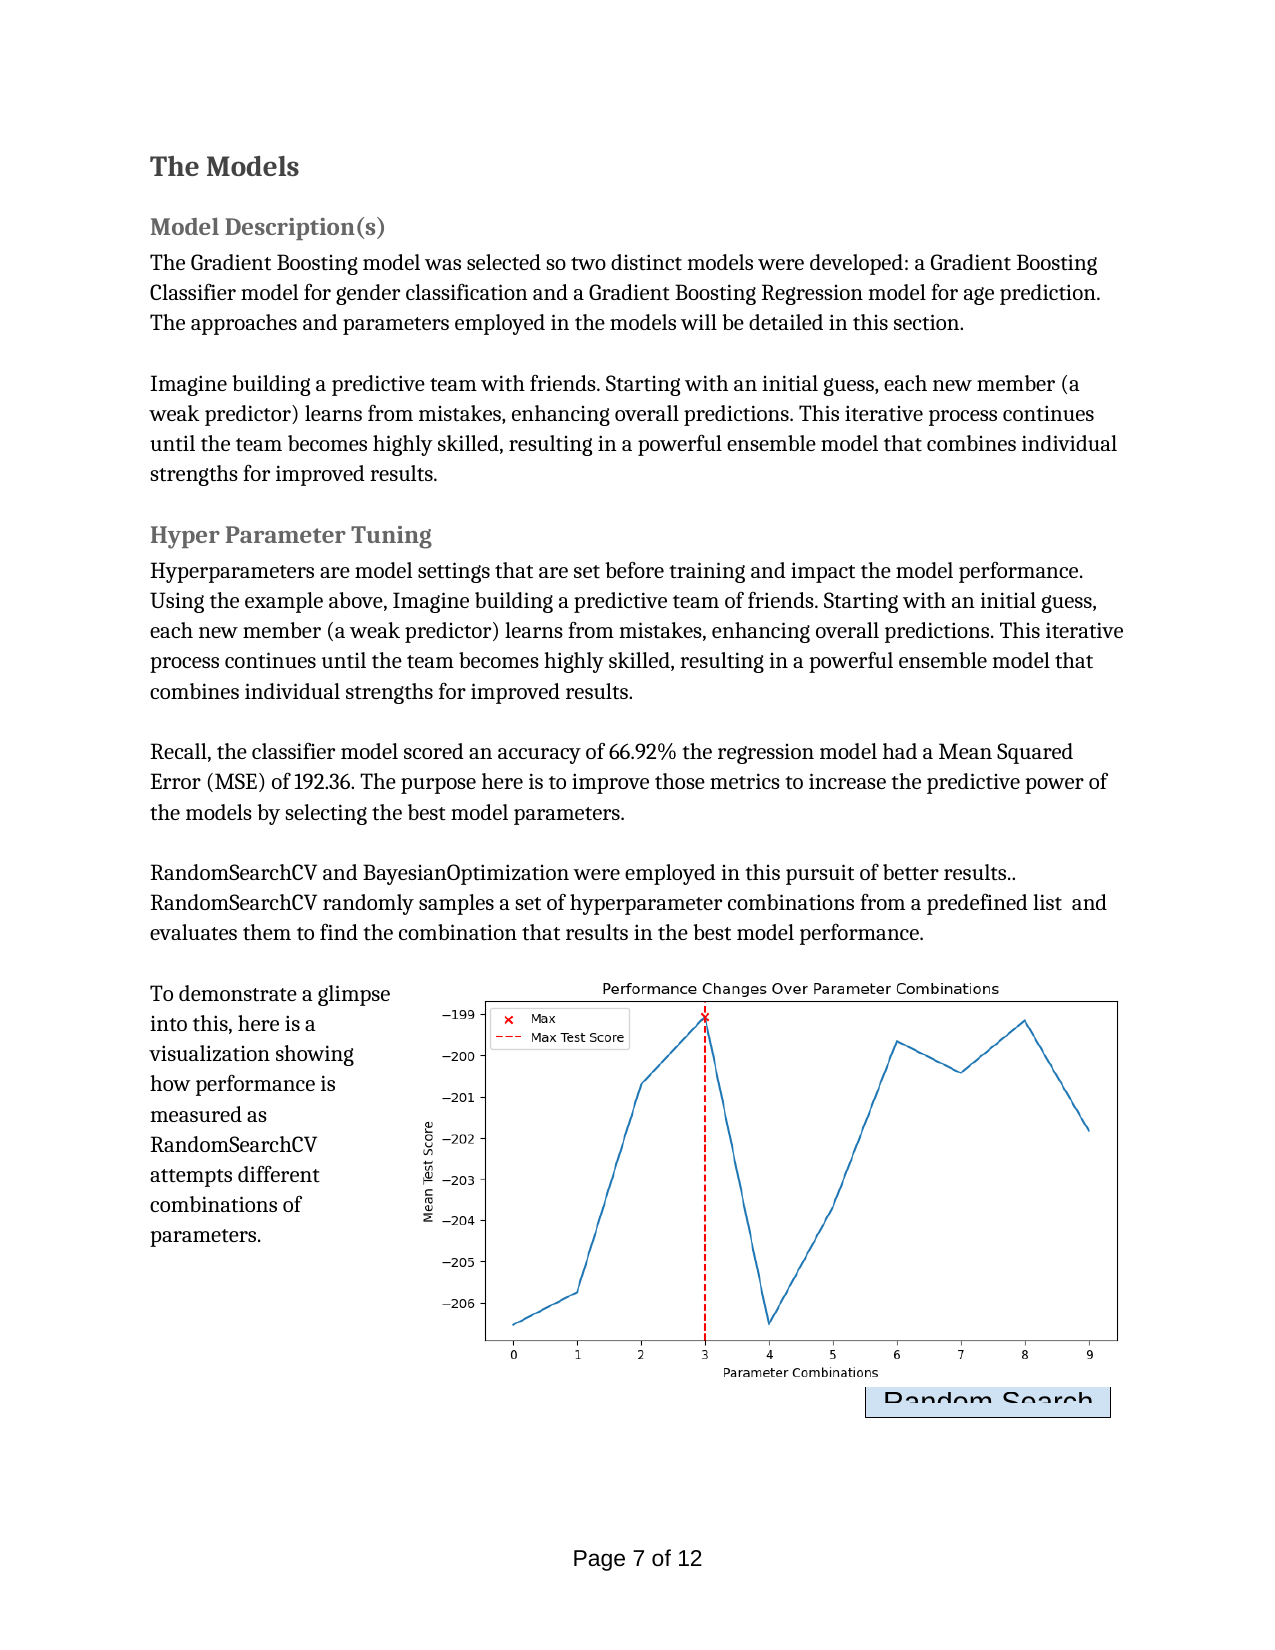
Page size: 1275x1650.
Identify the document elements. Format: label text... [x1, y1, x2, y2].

text RandomSearchCV and BayesianOptimization were employed in this pursuit of better results.. RandomSearchCV randomly samples a set of hyperparameter combinations from a predefined list and evaluates them to find the combination that results in the best model performance. [150, 860, 1125, 947]
text Recall, the classifier model scored an accuracy of 66.92% the regression model had a Mean Squared Error (MSE) of 192.36. The purpose here is to improve those metrics to increase the predictive power of the models by selecting the best model parameters. [150, 739, 1125, 826]
subtitle Model Description(s) [150, 213, 1125, 241]
subtitle The Models [150, 150, 1125, 183]
text Hyperparameters are model settings that are set before training and impact the model performance. Using the example above, Imagine building a predictive team of friends. Starting with an initial guess, each new member (a weak predictor) learns from mistakes, enhancing overall predictions. This iterative process continues until the team becomes highly skilled, resulting in a powerful ensemble model that combines individual strengths for improved results. [150, 558, 1125, 705]
picture [414, 974, 1125, 1387]
text The Gradient Boosting model was selected so two distinct models were developed: a Gradient Boosting Classifier model for gender classification and a Gradient Boosting Regression model for age prediction. The approaches and parameters employed in the models will be detailed in this section. [150, 250, 1125, 337]
text To demonstrate a glimpse into this, here is a visualization showing how performance is measured as RandomSearchCV attempts different combinations of parameters. [150, 981, 414, 1249]
subtitle Hyper Parameter Tuning [150, 521, 1125, 549]
text Imagine building a predictive team with friends. Starting with an initial guess, each new member (a weak predictor) learns from mistakes, enhancing overall predictions. This iterative process continues until the team becomes highly skilled, resulting in a powerful ensemble model that combines individual strengths for improved results. [150, 371, 1125, 488]
